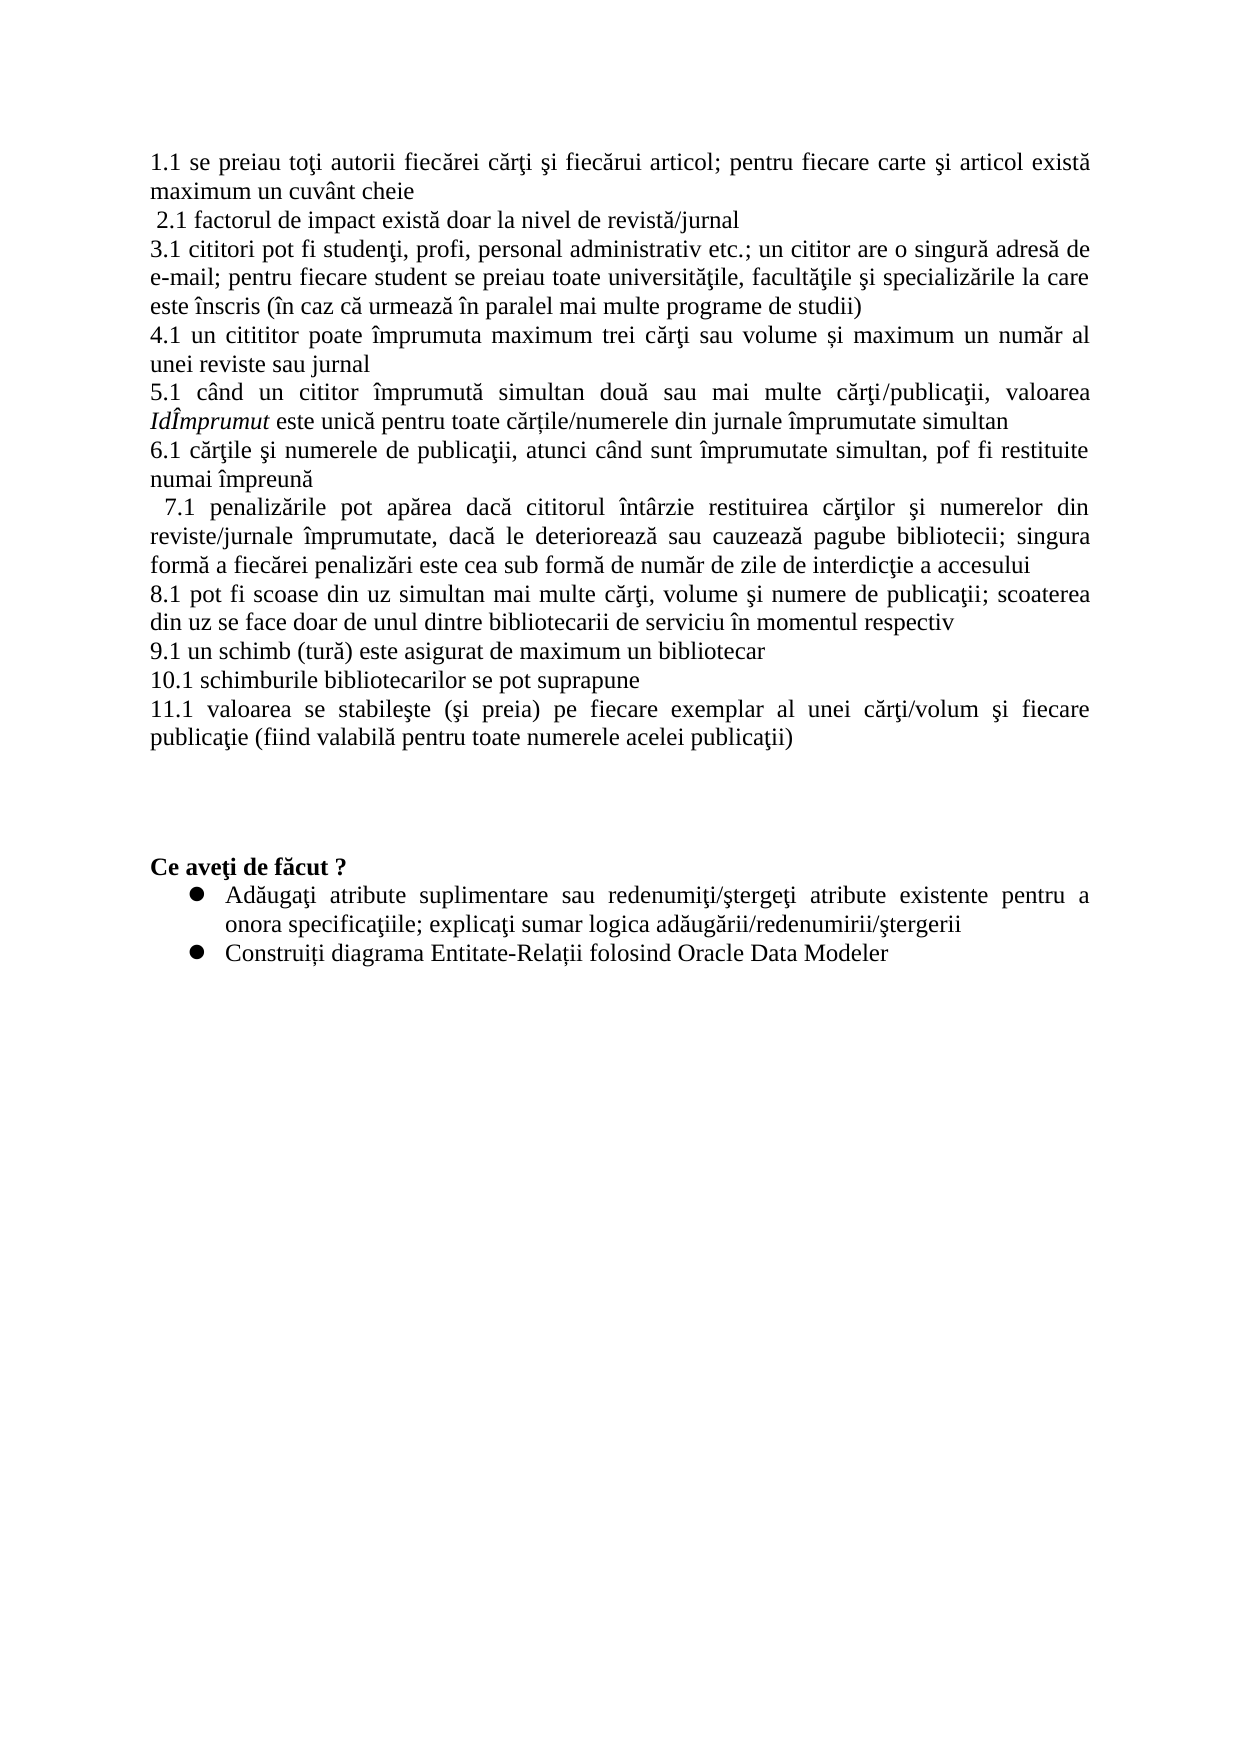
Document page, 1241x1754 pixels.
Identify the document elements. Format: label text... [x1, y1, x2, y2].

text 1.1 se preiau toţi autorii fiecărei cărţi şi fiecărui articol; pentru fiecare carte şi articol există maximum un cuvânt cheie [150, 147, 1090, 205]
text 3.1 cititori pot fi studenţi, profi, personal administrativ etc.; un cititor are o singură adresă de e-mail; pentru fiecare student se preiau toate universităţile, facultăţile şi specializările la care este înscris (în caz că urmează în paralel mai multe programe de studii) [150, 234, 1090, 320]
text 8.1 pot fi scoase din uz simultan mai multe cărţi, volume şi numere de publicaţii; scoaterea din uz se face doar de unul dintre bibliotecarii de serviciu în momentul respectiv [150, 579, 1090, 636]
text 2.1 factorul de impact există doar la nivel de revistă/jurnal [150, 205, 1090, 234]
text 4.1 un citititor poate împrumuta maximum trei cărţi sau volume și maximum un număr al unei reviste sau jurnal [150, 320, 1090, 377]
text 5.1 când un cititor împrumută simultan două sau mai multe cărţi/publicaţii, valoarea IdÎmprumut este unică pentru toate cărțile/numerele din jurnale împrumutate simultan [150, 377, 1090, 435]
list Adăugaţi atribute suplimentare sau redenumiţi/ştergeţi atribute existente pentru a onora specificaţiile; explicaţi sumar logica adăugării/redenumirii/ştergerii [187, 881, 1090, 938]
text 11.1 valoarea se stabileşte (şi preia) pe fiecare exemplar al unei cărţi/volum şi fiecare publicaţie (fiind valabilă pentru toate numerele acelei publicaţii) [150, 694, 1090, 751]
text 6.1 cărţile şi numerele de publicaţii, atunci când sunt împrumutate simultan, pof fi restituite numai împreună [150, 435, 1090, 492]
list Construiți diagrama Entitate-Relații folosind Oracle Data Modeler [187, 938, 1090, 967]
text 10.1 schimburile bibliotecarilor se pot suprapune [150, 665, 1090, 694]
text 9.1 un schimb (tură) este asigurat de maximum un bibliotecar [150, 636, 1090, 665]
text 7.1 penalizările pot apărea dacă cititorul întârzie restituirea cărţilor şi numerelor din reviste/jurnale împrumutate, dacă le deteriorează sau cauzează pagube bibliotecii; singura formă a fiecărei penalizări este cea sub formă de număr de zile de interdicţie a accesului [150, 492, 1090, 579]
text Ce aveţi de făcut ? [150, 852, 1090, 881]
